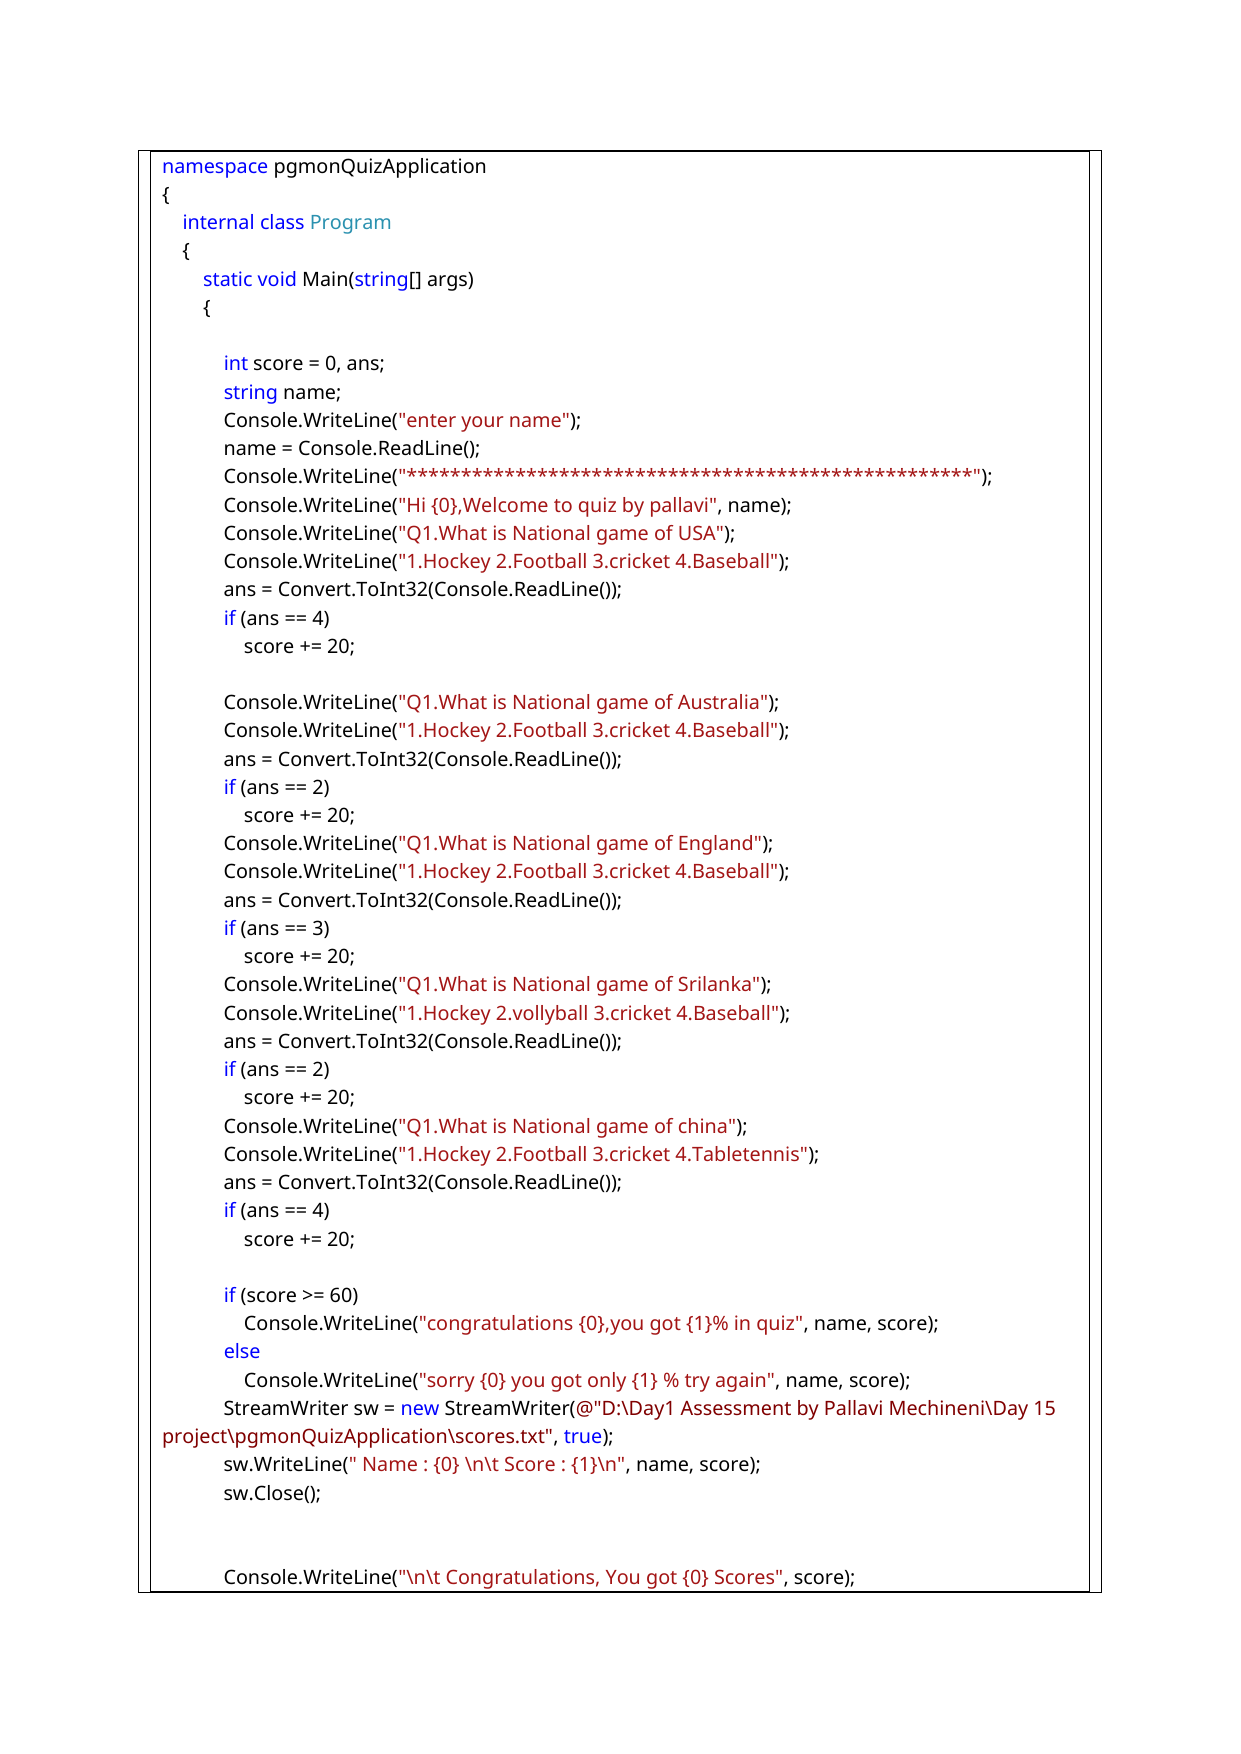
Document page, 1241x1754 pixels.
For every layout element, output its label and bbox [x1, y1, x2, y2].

table_cell [1090, 151, 1101, 1592]
table_cell [139, 151, 150, 1592]
table_cell [151, 152, 1089, 1591]
